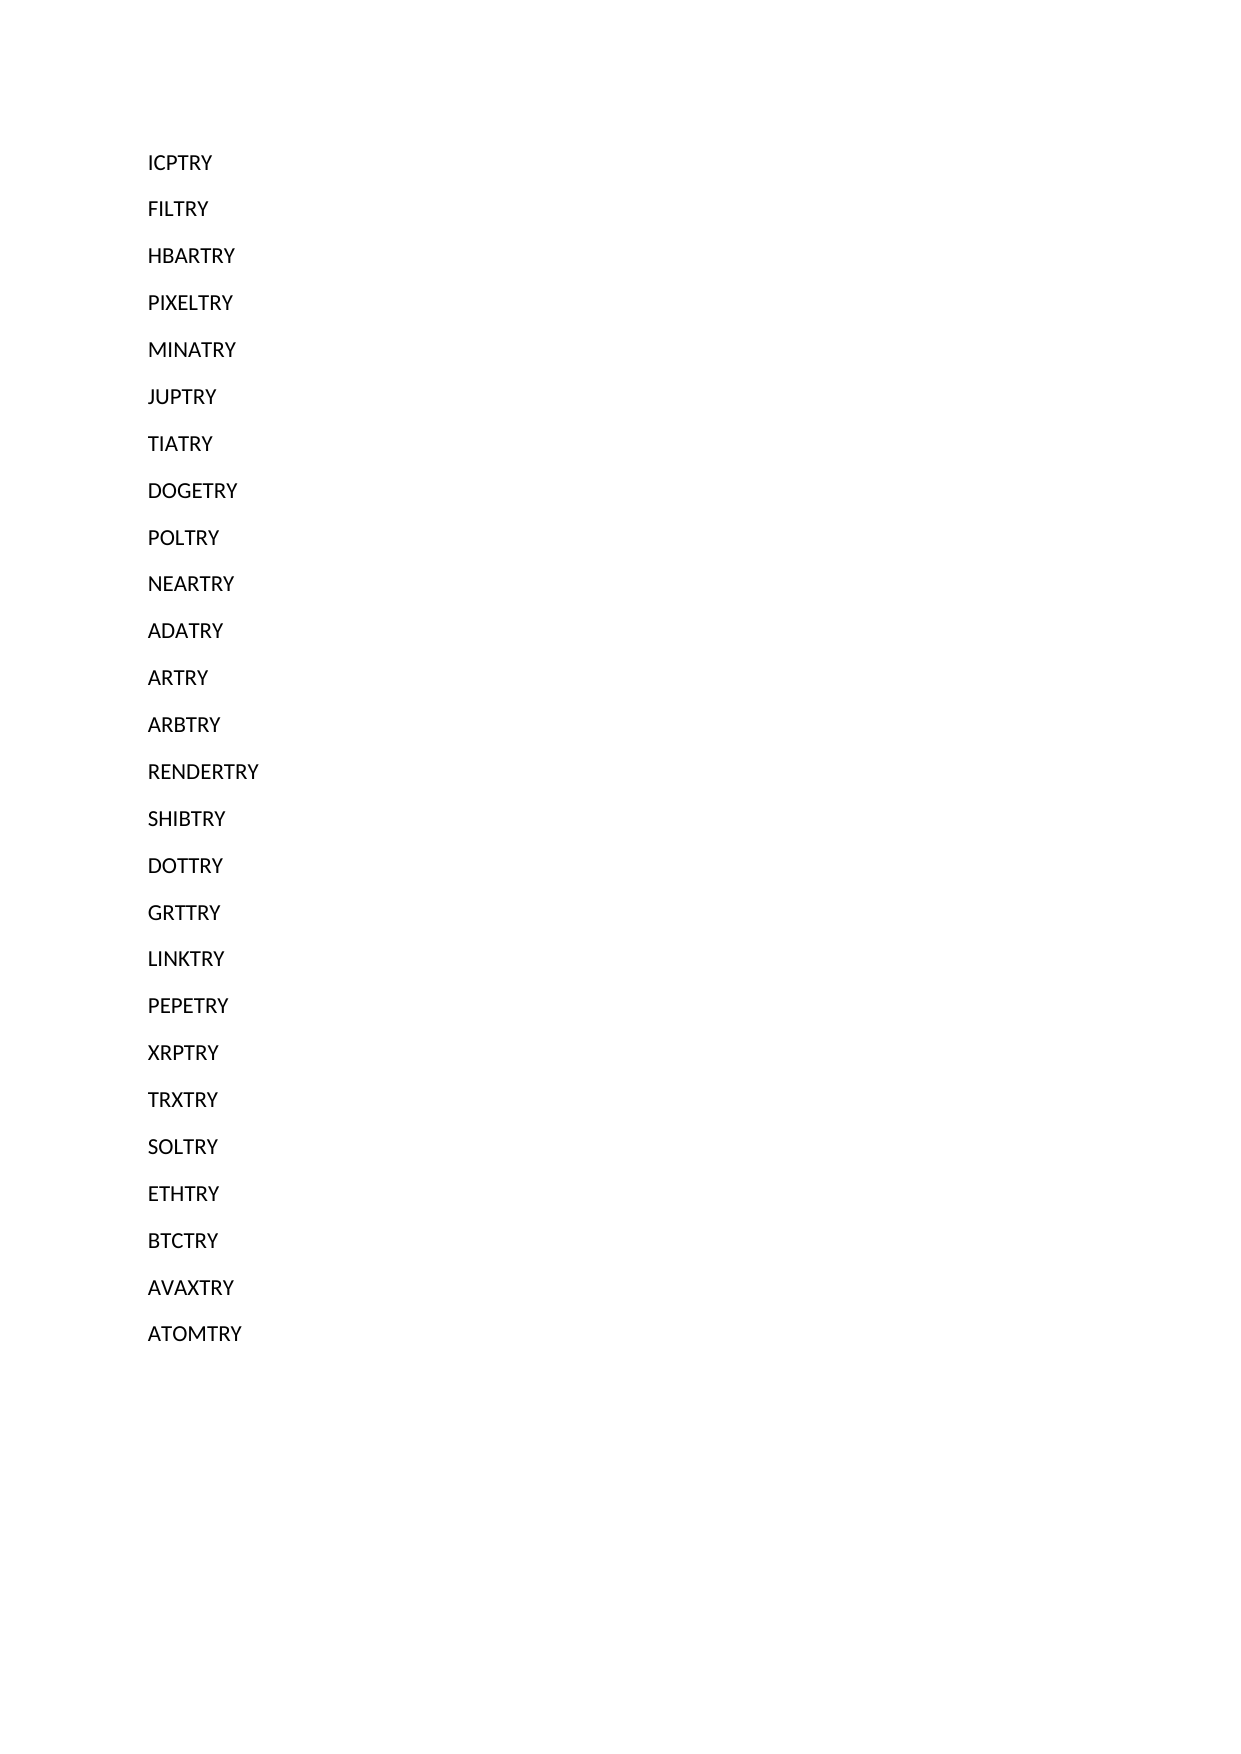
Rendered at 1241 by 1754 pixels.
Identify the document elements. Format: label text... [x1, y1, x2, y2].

text TIATRY [148, 429, 1093, 457]
text SHIBTRY [148, 804, 1093, 832]
text FILTRY [148, 194, 1093, 222]
text NEARTRY [148, 569, 1093, 597]
text MINATRY [148, 335, 1093, 363]
text PIXELTRY [148, 288, 1093, 316]
text ATOMTRY [148, 1319, 1093, 1347]
text XRPTRY [148, 1038, 1093, 1066]
text ETHTRY [148, 1179, 1093, 1207]
text SOLTRY [148, 1132, 1093, 1160]
text PEPETRY [148, 991, 1093, 1019]
text BTCTRY [148, 1226, 1093, 1254]
text JUPTRY [148, 382, 1093, 410]
text TRXTRY [148, 1085, 1093, 1113]
text ARBTRY [148, 710, 1093, 738]
text GRTTRY [148, 898, 1093, 926]
text POLTRY [148, 523, 1093, 551]
text DOTTRY [148, 851, 1093, 879]
text ICPTRY [148, 148, 1093, 176]
text RENDERTRY [148, 757, 1093, 785]
text ADATRY [148, 616, 1093, 644]
text ARTRY [148, 663, 1093, 691]
text LINKTRY [148, 944, 1093, 972]
text HBARTRY [148, 241, 1093, 269]
text DOGETRY [148, 476, 1093, 504]
text AVAXTRY [148, 1273, 1093, 1301]
